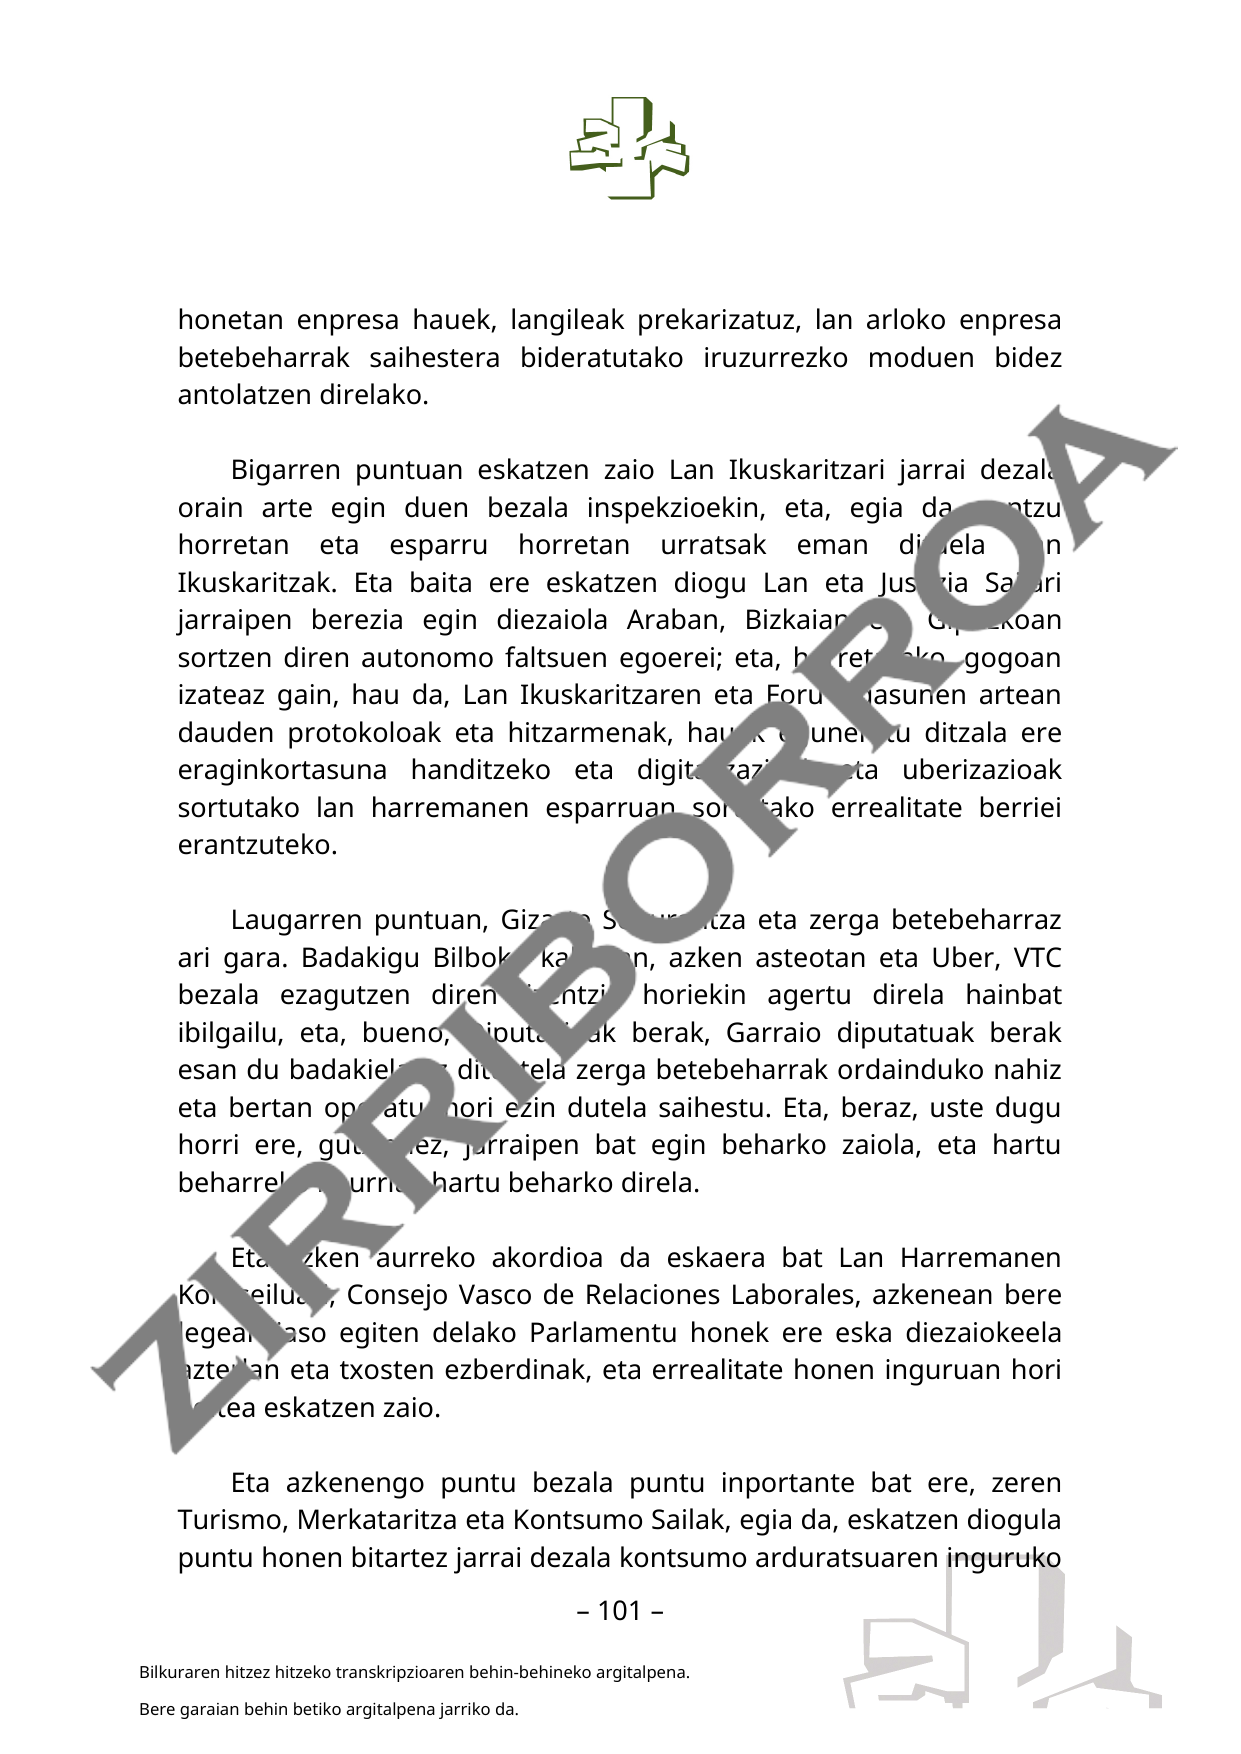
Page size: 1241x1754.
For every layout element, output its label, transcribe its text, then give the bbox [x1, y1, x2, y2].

text Bigarren puntuan eskatzen zaio Lan Ikuskaritzari jarrai dezala orain arte egin duen bezala inspekzioekin, eta, egia da, zentzu horretan eta esparru horretan urratsak eman dituela Lan Ikuskaritzak. Eta baita ere eskatzen diogu Lan eta Justizia Sailari jarraipen berezia egin diezaiola Araban, Bizkaian eta Gipuzkoan sortzen diren autonomo faltsuen egoerei; eta, horretarako, gogoan izateaz gain, hau da, Lan Ikuskaritzaren eta Foru Ogasunen artean dauden protokoloak eta hitzarmenak, hauek eguneratu ditzala ere eraginkortasuna handitzeko eta digitalizazioak eta uberizazioak sortutako lan harremanen esparruan sortutako errealitate berriei erantzuteko. [177, 450, 1063, 862]
picture [540, 74, 718, 223]
text Laugarren puntuan, Gizarte Segurantza eta zerga betebeharraz ari gara. Badakigu Bilboko kaleetan, azken asteotan eta Uber, VTC bezala ezagutzen diren lizentzia horiekin agertu direla hainbat ibilgailu, eta, bueno, Diputazioak berak, Garraio diputatuak berak esan du badakiela ez dituztela zerga betebeharrak ordainduko nahiz eta bertan operatu, hori ezin dutela saihestu. Eta, beraz, uste dugu horri ere, gutxienez, jarraipen bat egin beharko zaiola, eta hartu beharreko neurriak hartu beharko direla. [177, 900, 1063, 1200]
text Eta azken aurreko akordioa da eskaera bat Lan Harremanen Kontseiluari, Consejo Vasco de Relaciones Laborales, azkenean bere legean jaso egiten delako Parlamentu honek ere eska diezaiokeela azterlan eta txosten ezberdinak, eta errealitate honen inguruan hori egitea eskatzen zaio. [177, 1237, 1063, 1425]
picture [797, 1491, 1169, 1710]
